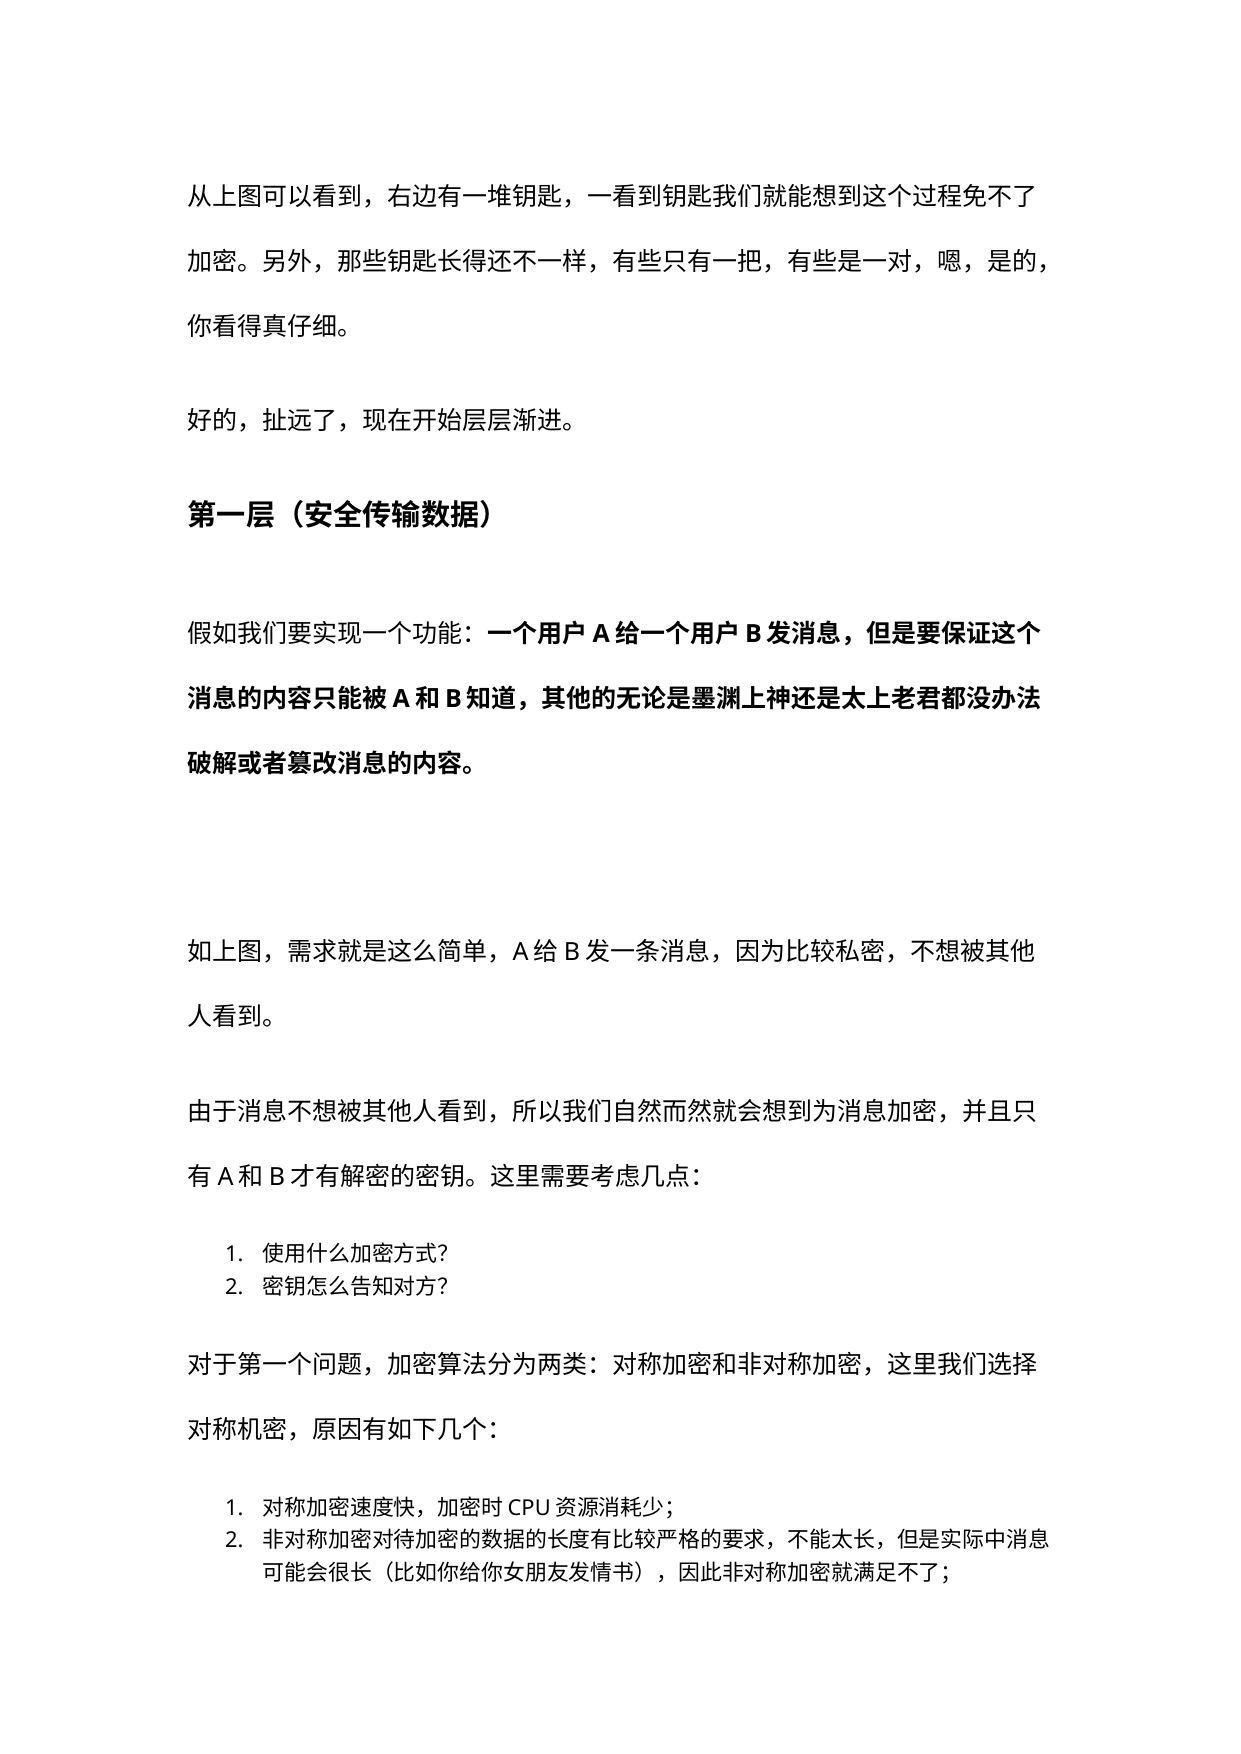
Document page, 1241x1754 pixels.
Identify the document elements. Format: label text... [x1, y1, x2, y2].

list 使用什么加密方式？ [225, 1236, 1053, 1268]
list 对称加密速度快，加密时CPU资源消耗少； [225, 1489, 1053, 1522]
list 非对称加密对待加密的数据的长度有比较严格的要求，不能太长，但是实际中消息可能会很长（比如你给你女朋友发情书），因此非对称加密就满足不了； [225, 1522, 1053, 1587]
subtitle 第一层（安全传输数据） [187, 480, 1053, 545]
text 假如我们要实现一个功能：一个用户A给一个用户B发消息，但是要保证这个消息的内容只能被A和B知道，其他的无论是墨渊上神还是太上老君都没办法破解或者篡改消息的内容。 [187, 599, 1053, 794]
text 由于消息不想被其他人看到，所以我们自然而然就会想到为消息加密，并且只有A和B才有解密的密钥。这里需要考虑几点： [187, 1077, 1053, 1207]
list 密钥怎么告知对方？ [225, 1268, 1053, 1301]
text 好的，扯远了，现在开始层层渐进。 [187, 386, 1053, 451]
text 从上图可以看到，右边有一堆钥匙，一看到钥匙我们就能想到这个过程免不了加密。另外，那些钥匙长得还不一样，有些只有一把，有些是一对，嗯，是的，你看得真仔细。 [187, 162, 1053, 357]
text 如上图，需求就是这么简单，A给B发一条消息，因为比较私密，不想被其他人看到。 [187, 917, 1053, 1047]
text 对于第一个问题，加密算法分为两类：对称加密和非对称加密，这里我们选择对称机密，原因有如下几个： [187, 1330, 1053, 1460]
